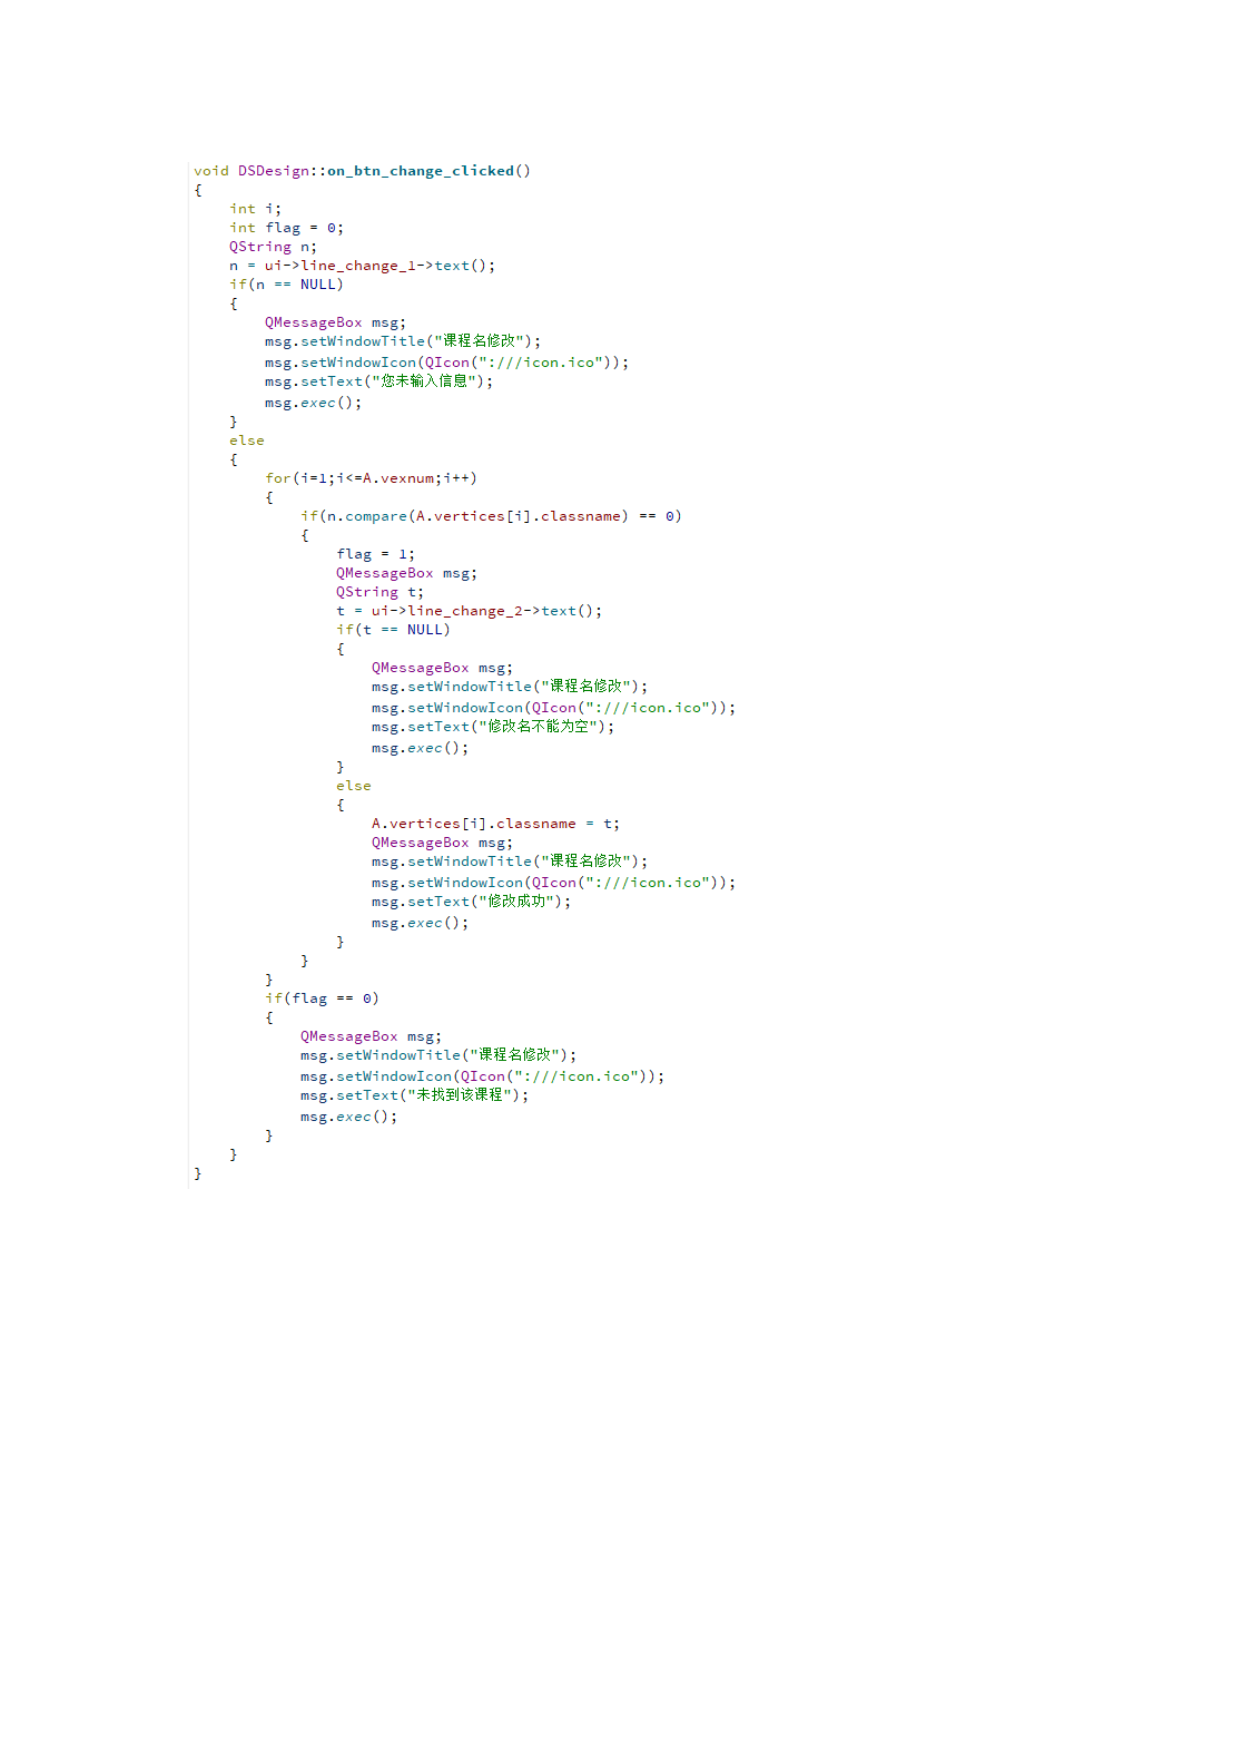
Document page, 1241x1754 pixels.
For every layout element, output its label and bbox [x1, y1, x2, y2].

picture [187, 162, 1044, 1189]
